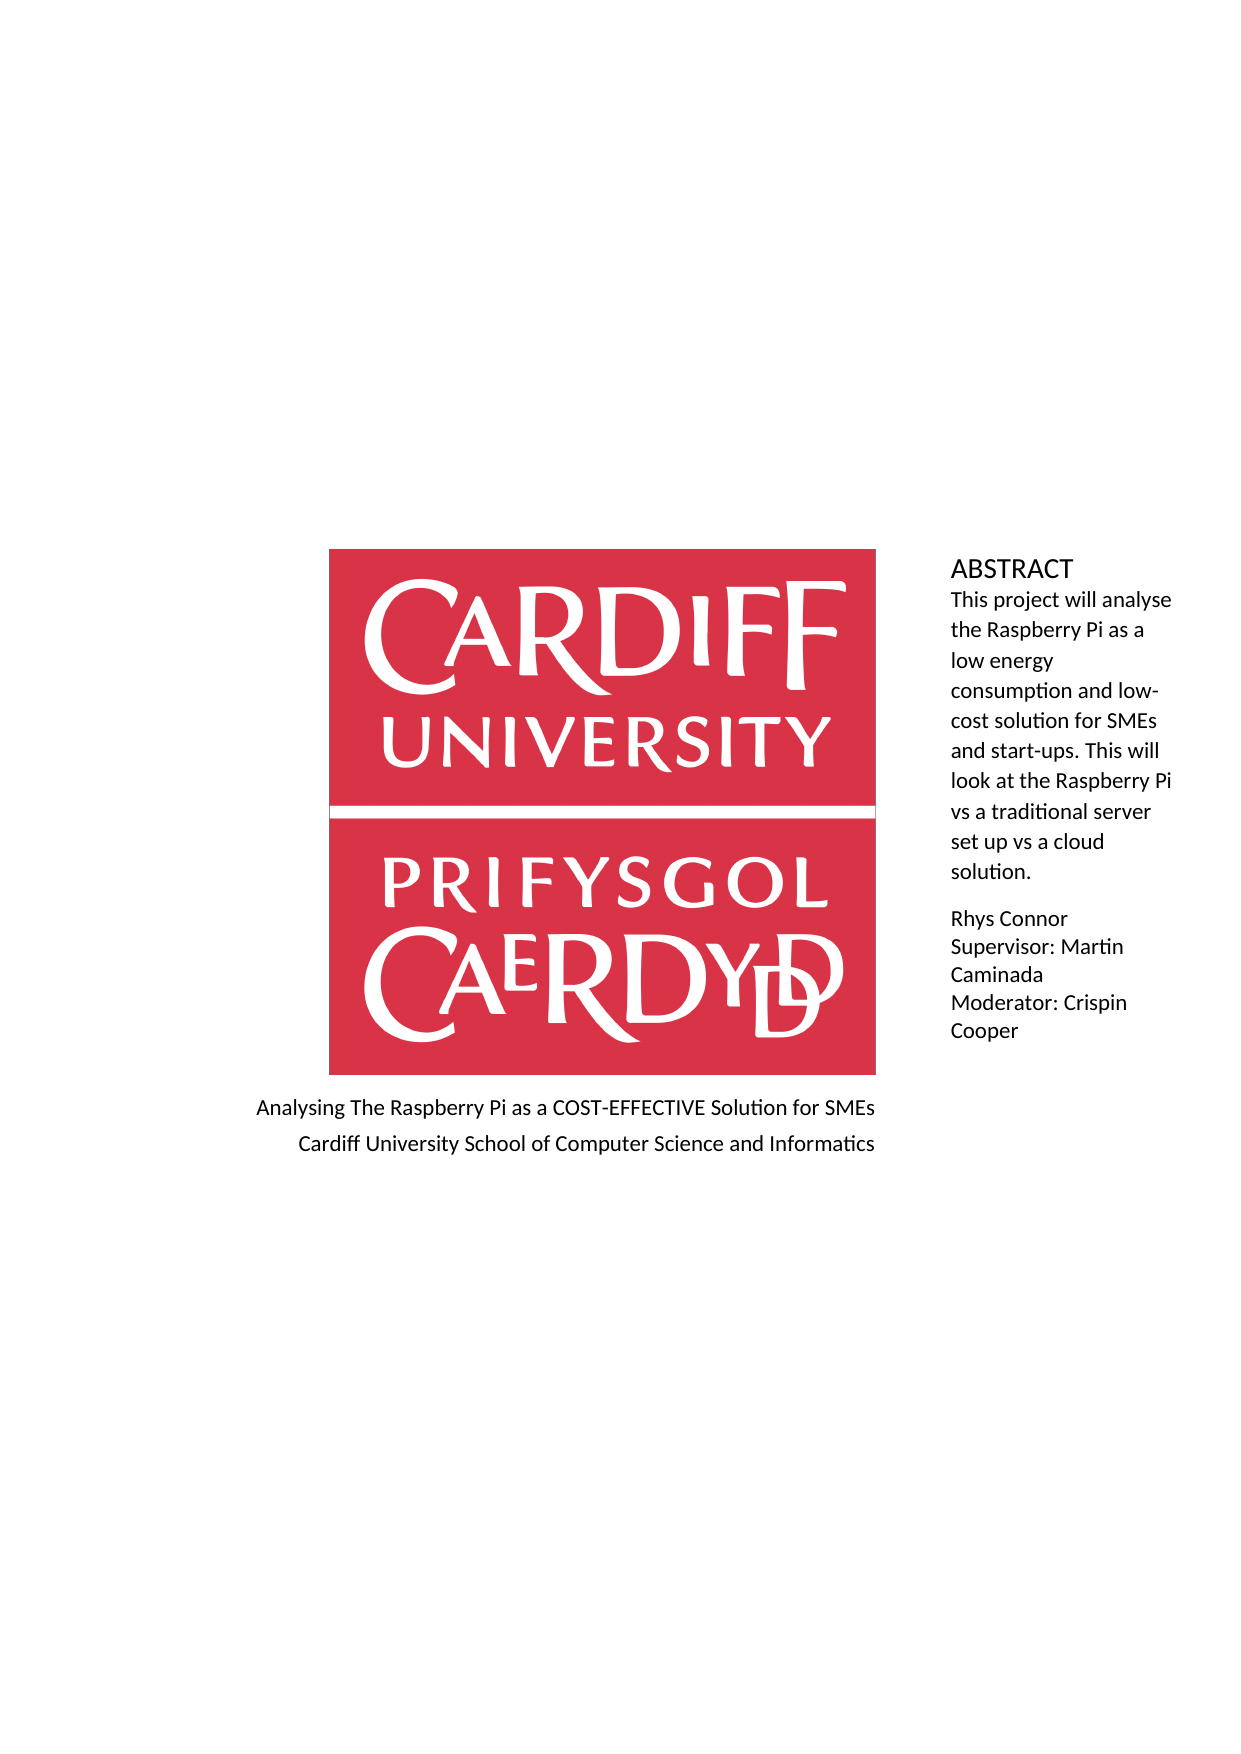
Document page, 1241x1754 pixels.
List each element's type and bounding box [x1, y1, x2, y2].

picture [329, 549, 876, 1075]
